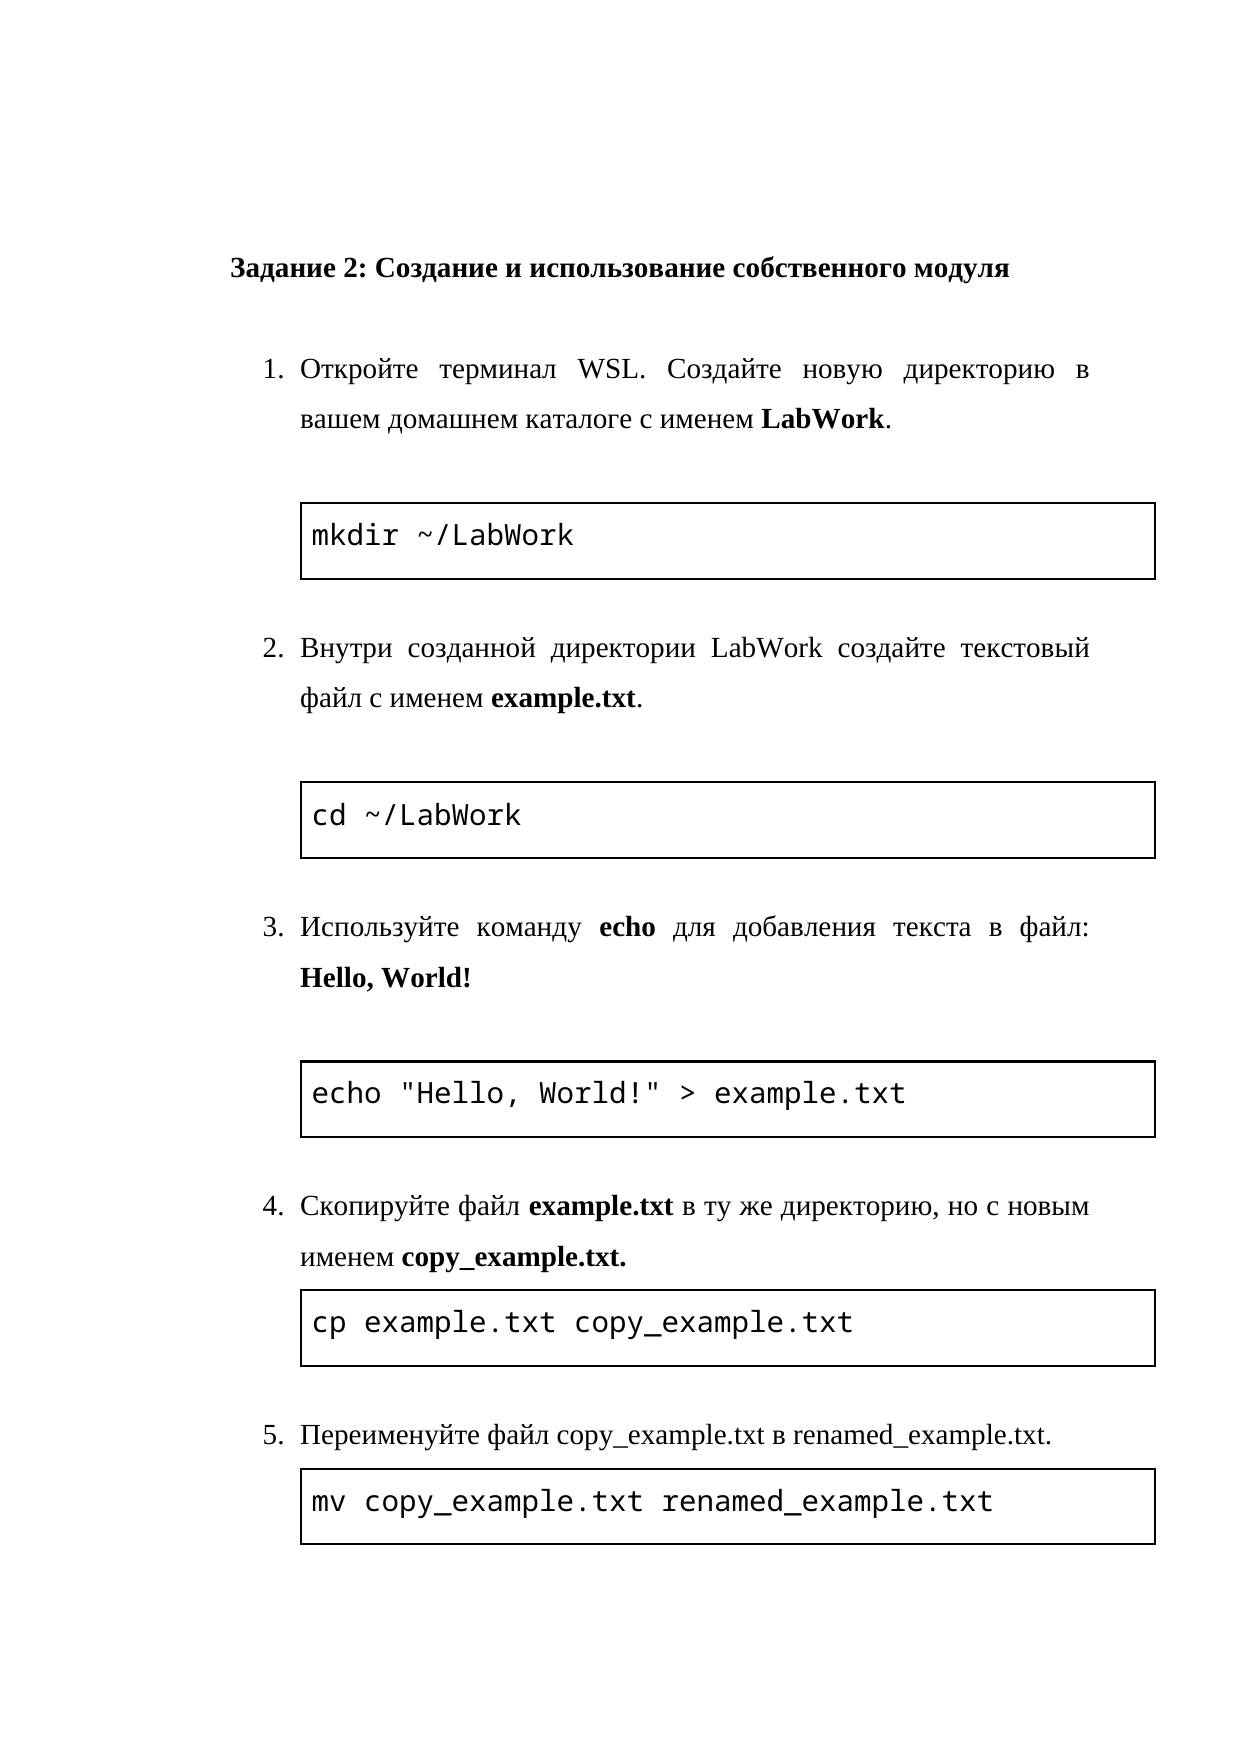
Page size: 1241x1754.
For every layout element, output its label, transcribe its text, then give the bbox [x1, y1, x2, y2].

table_header echo "Hello, World!" > example.txt [302, 1063, 1154, 1136]
table_header mv copy_example.txt renamed_example.txt [302, 1470, 1154, 1543]
subtitle Задание 2: Создание и использование собственного модуля [150, 251, 1090, 284]
table_header cp example.txt copy_example.txt [302, 1291, 1154, 1365]
list Скопируйте файл example.txt в ту же директорию, но с новым именем copy_example.txt. [262, 1188, 1090, 1272]
list Используйте команду echo для добавления текста в файл: Hello, World! [262, 909, 1090, 993]
list Внутри созданной директории LabWork создайте текстовый файл с именем example.txt. [262, 630, 1090, 714]
table_header mkdir ~/LabWork [302, 504, 1154, 578]
table_header cd ~/LabWork [302, 783, 1154, 857]
list Откройте терминал WSL. Создайте новую директорию в вашем домашнем каталоге с именем LabWork. [262, 351, 1090, 435]
list Переименуйте файл copy_example.txt в renamed_example.txt. [262, 1417, 1090, 1451]
